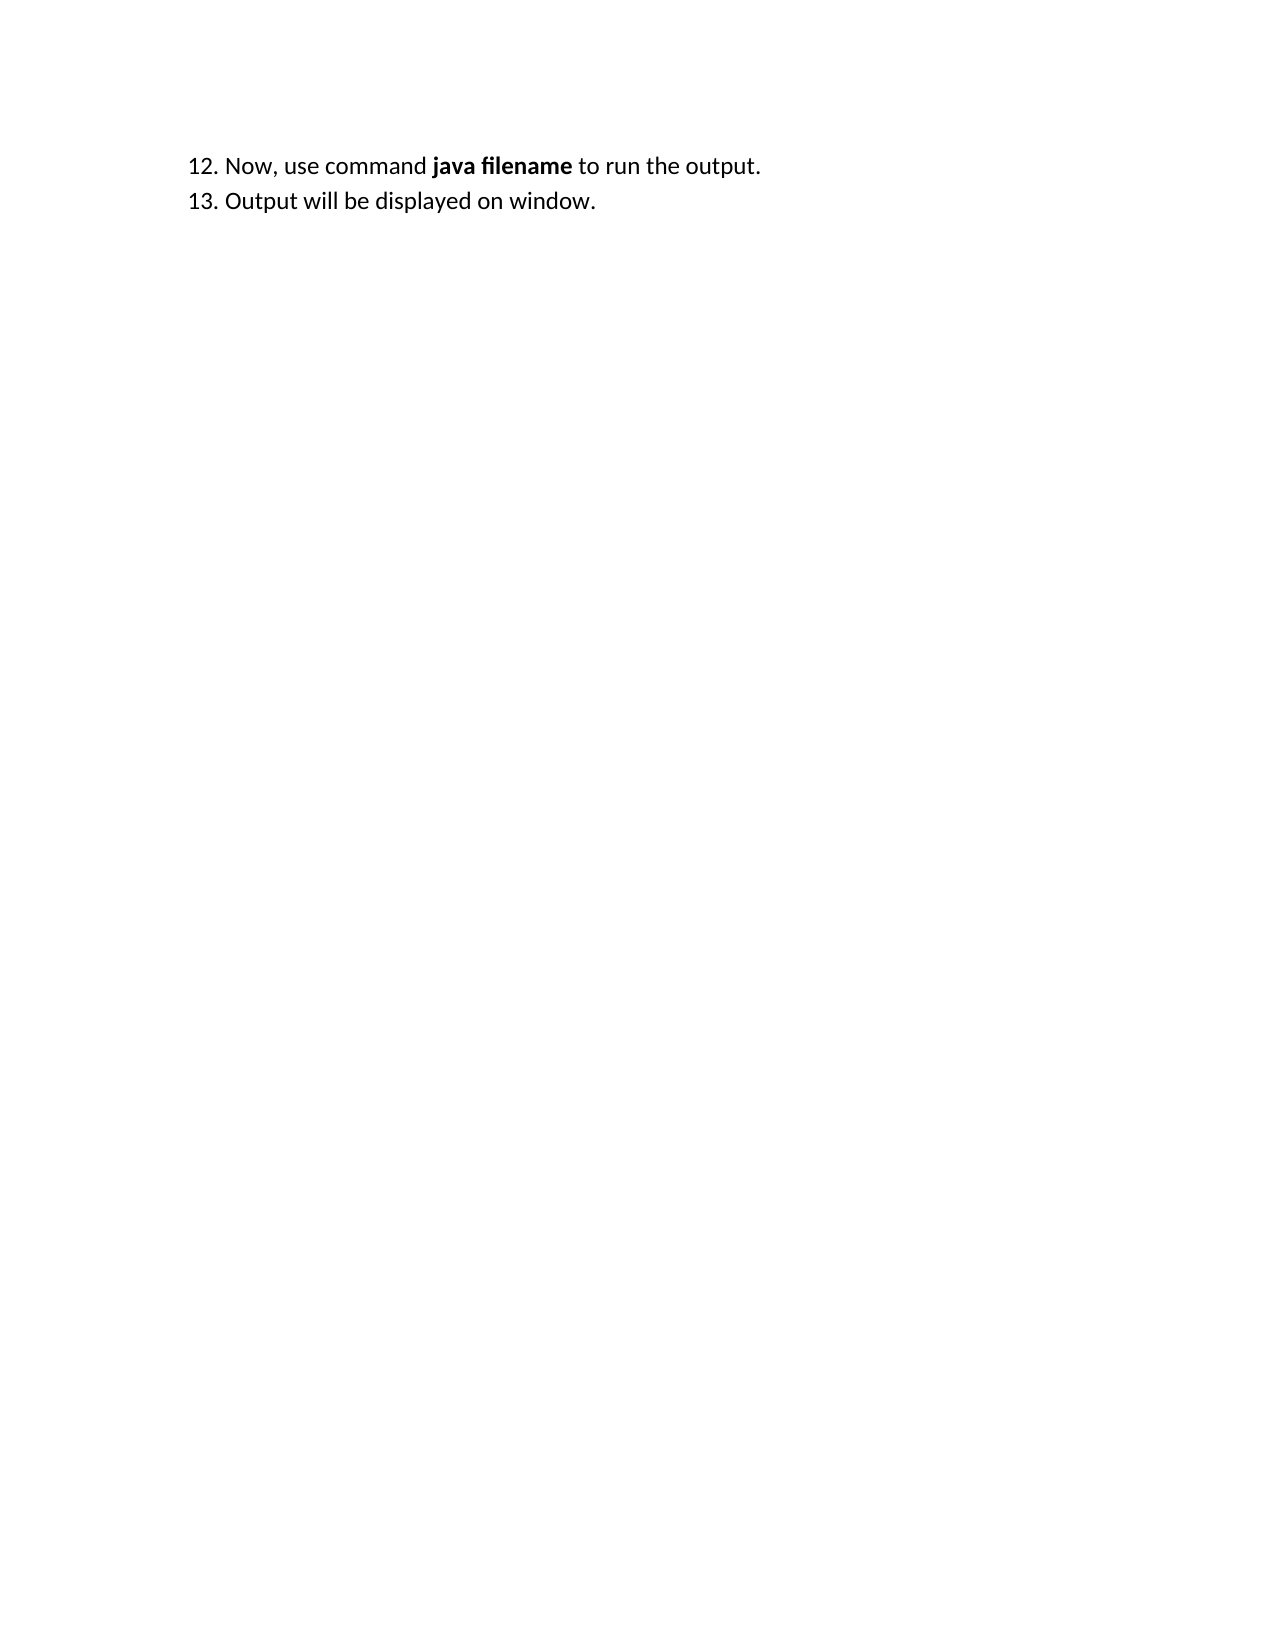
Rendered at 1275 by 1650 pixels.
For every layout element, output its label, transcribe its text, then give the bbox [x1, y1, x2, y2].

list Now, use command java filename to run the output. [187, 150, 1125, 181]
list Output will be displayed on window. [187, 185, 1125, 216]
